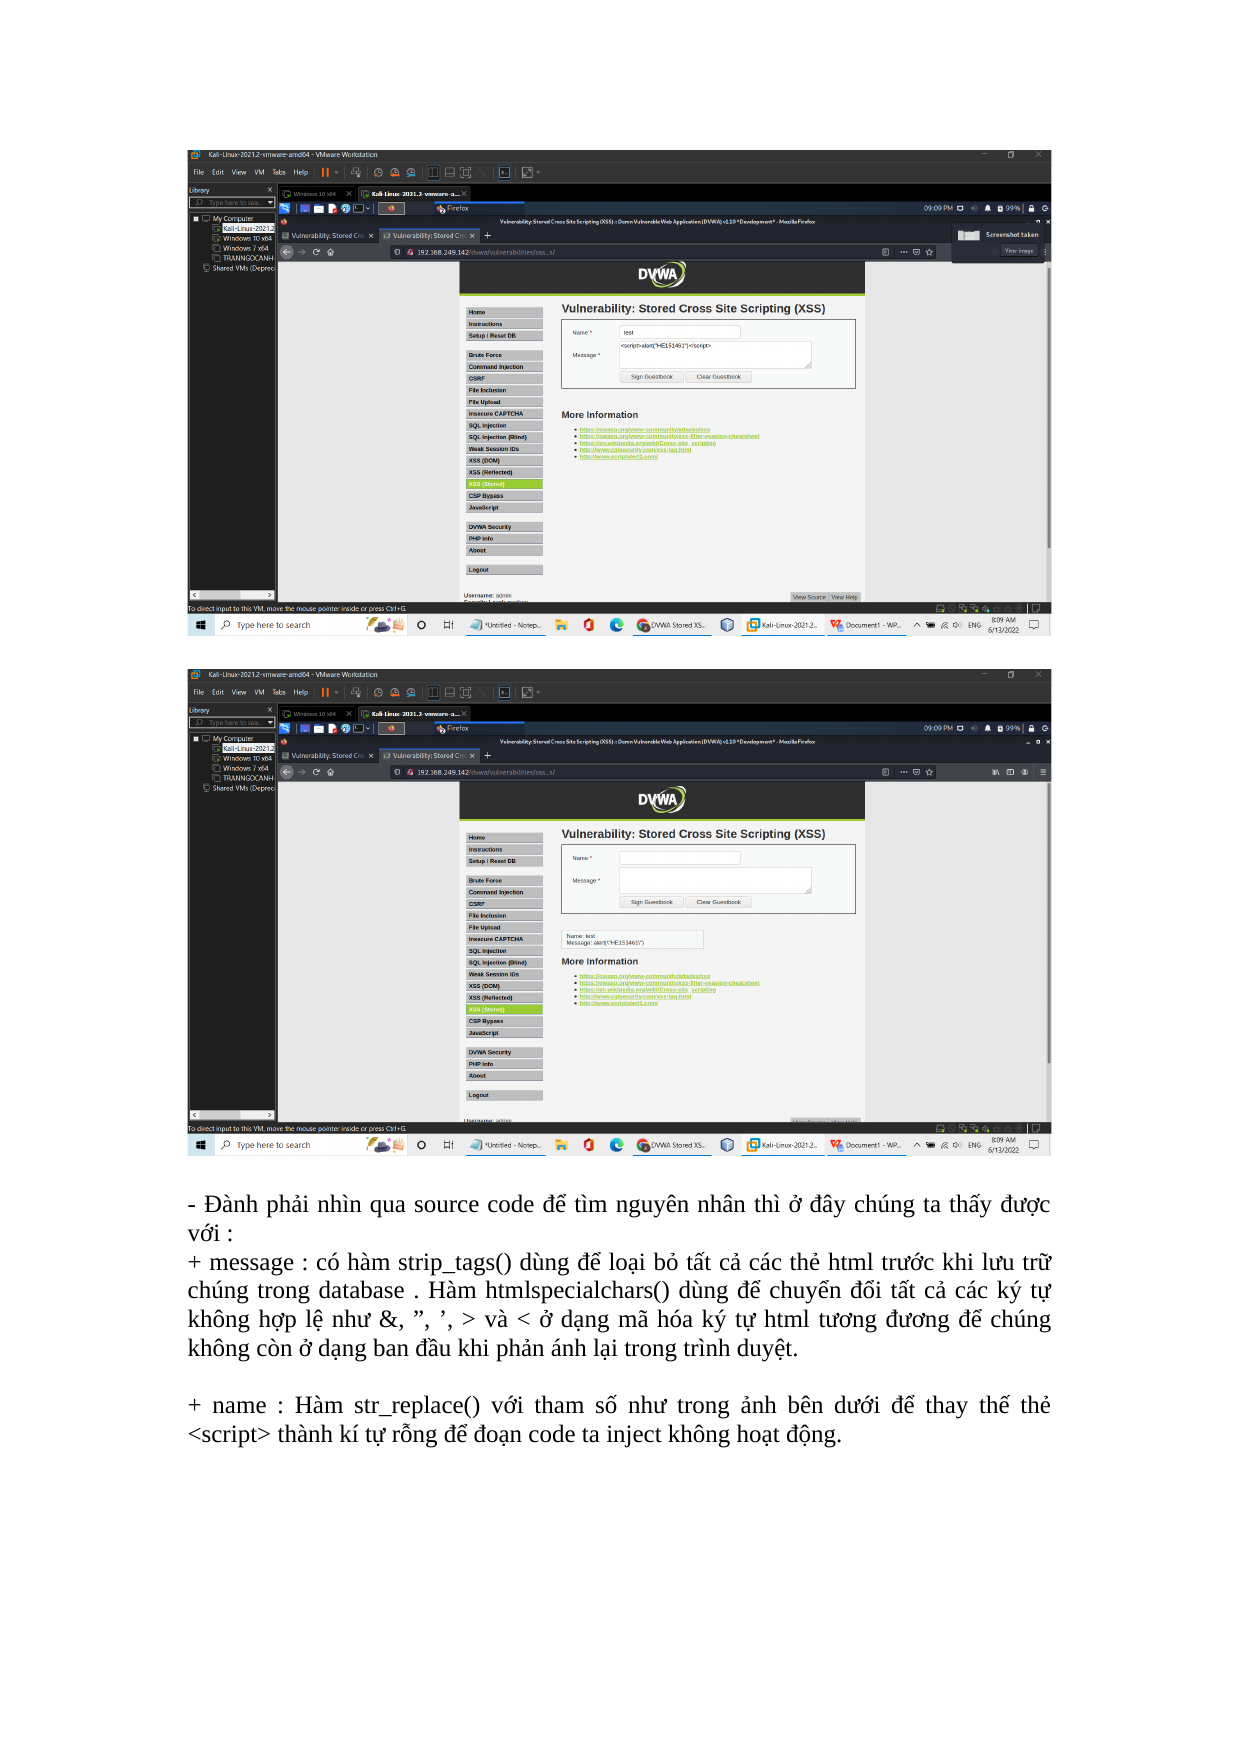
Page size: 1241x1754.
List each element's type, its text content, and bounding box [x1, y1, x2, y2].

picture [187, 150, 1052, 636]
list - Đành phải nhìn qua source code để tìm nguyên nhân thì ở đây chúng ta thấy được với : [187, 1189, 1053, 1247]
picture [187, 669, 1052, 1156]
list + message : có hàm strip_tags() dùng để loại bỏ tất cả các thẻ html trước khi lưu trữ chúng trong database . Hàm htmlspecialchars() dùng để chuyển đổi tất cả các ký tự không hợp lệ như &, ”, ’, > và < ở dạng mã hóa ký tự html tương đương để chúng không còn ở dạng ban đầu khi phản ánh lại trong trình duyệt. [187, 1247, 1053, 1362]
list + name : Hàm str_replace() với tham số như trong ảnh bên dưới để thay thế thẻ <script> thành kí tự rỗng để đoạn code ta inject không hoạt động. [187, 1390, 1053, 1448]
